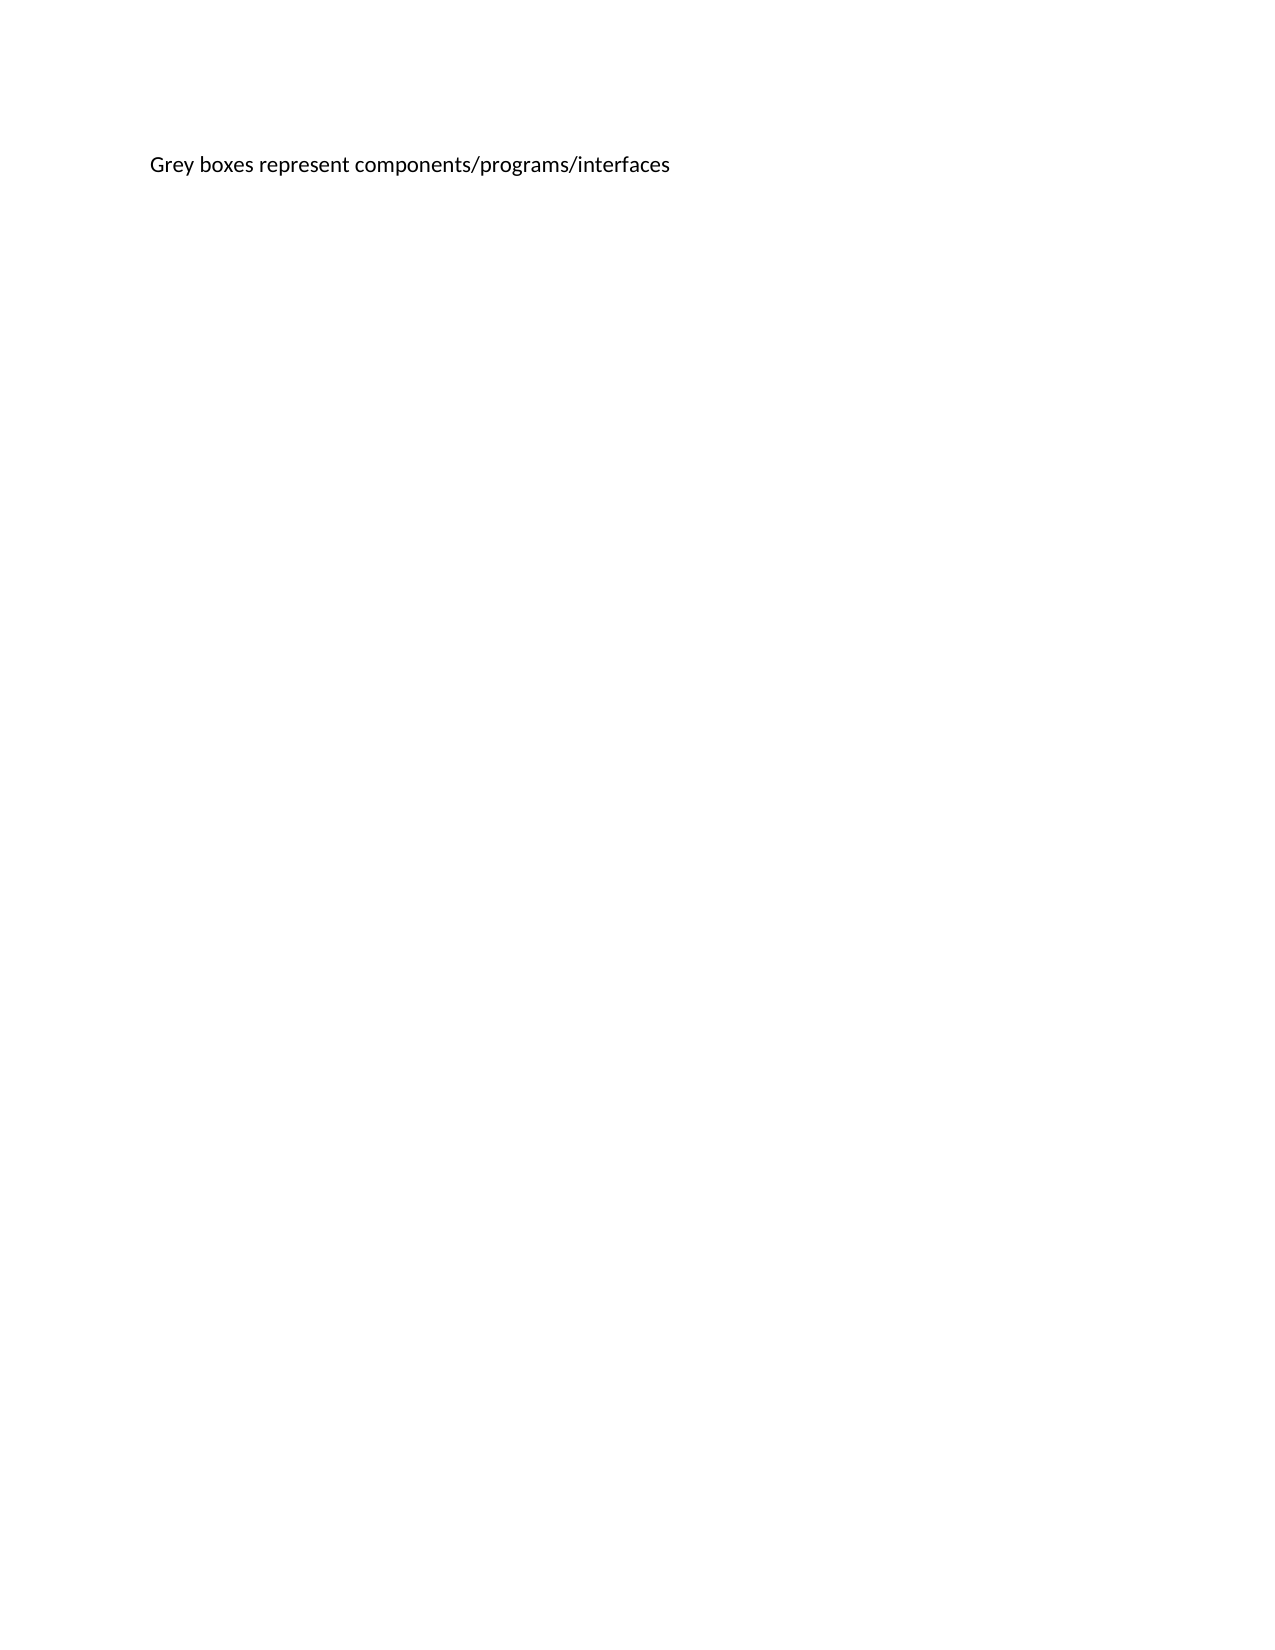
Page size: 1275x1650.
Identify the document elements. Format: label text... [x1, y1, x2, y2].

text Grey boxes represent components/programs/interfaces [150, 150, 1125, 707]
